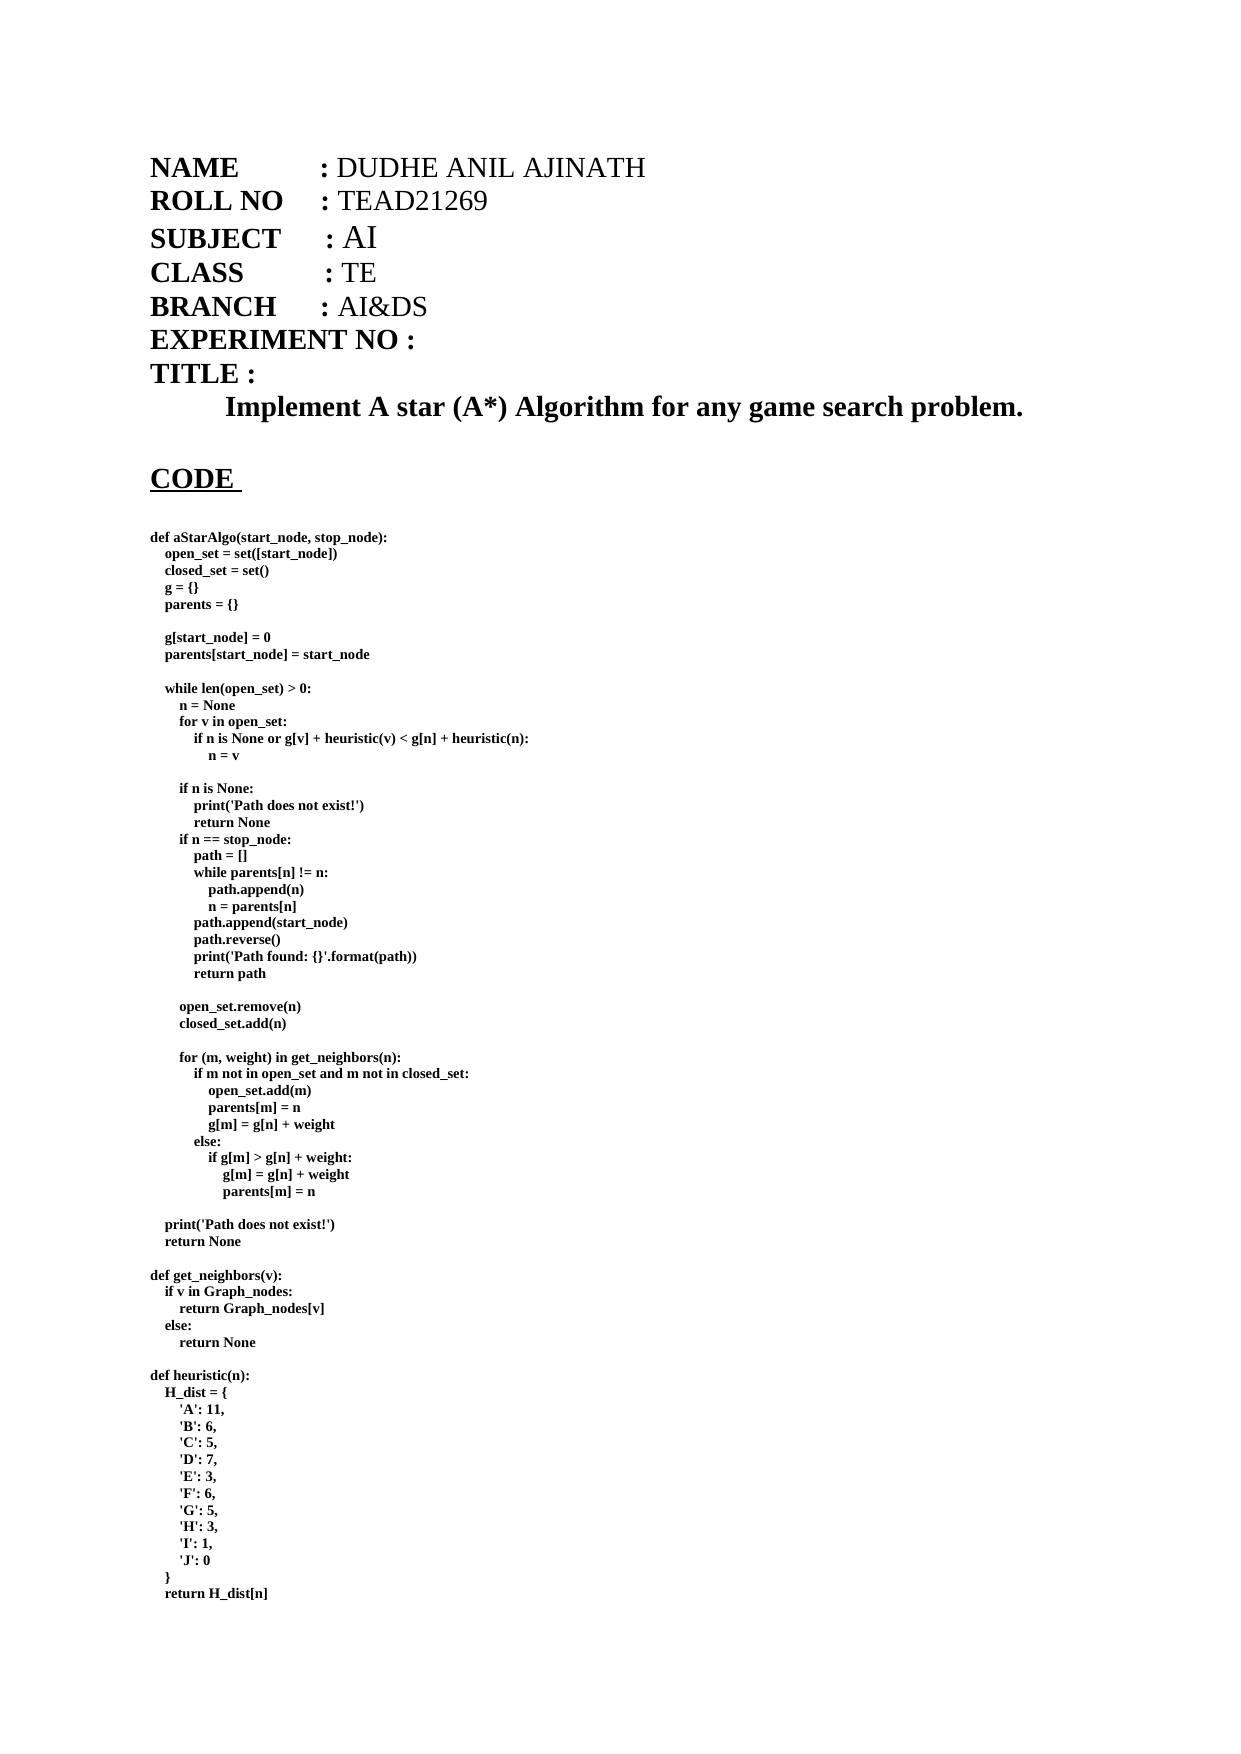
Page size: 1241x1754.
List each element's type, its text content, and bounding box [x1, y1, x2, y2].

text print('Path does not exist!') [150, 797, 1090, 814]
text parents = {} [150, 596, 1090, 612]
text open_set.remove(n) [150, 998, 1090, 1015]
text while parents[n] != n: [150, 864, 1090, 881]
text ROLL NO : TEAD21269 [150, 183, 1090, 217]
text Implement A star (A*) Algorithm for any game search problem. [154, 389, 1090, 423]
text 'A': 11, [150, 1401, 1090, 1417]
text TITLE : [150, 356, 1090, 389]
text 'B': 6, [150, 1417, 1090, 1434]
text if n is None or g[v] + heuristic(v) < g[n] + heuristic(n): [150, 730, 1090, 747]
text open_set = set([start_node]) [150, 545, 1090, 562]
text return path [150, 964, 1090, 981]
text if n == stop_node: [150, 830, 1090, 847]
text n = v [150, 747, 1090, 763]
text parents[start_node] = start_node [150, 646, 1090, 663]
text 'I': 1, [150, 1535, 1090, 1552]
text for (m, weight) in get_neighbors(n): [150, 1048, 1090, 1065]
text path.append(start_node) [150, 914, 1090, 931]
text path.reverse() [150, 931, 1090, 948]
text g[start_node] = 0 [150, 629, 1090, 646]
text else: [150, 1132, 1090, 1149]
text print('Path does not exist!') [150, 1216, 1090, 1233]
text CODE [150, 461, 1090, 495]
text path = [] [150, 847, 1090, 864]
text NAME : DUDHE ANIL AJINATH [150, 150, 1090, 183]
text 'E': 3, [150, 1468, 1090, 1484]
text H_dist = { [150, 1384, 1090, 1401]
text BRANCH : AI&DS [150, 289, 1090, 322]
text SUBJECT : AI [150, 217, 1090, 255]
text return H_dist[n] [150, 1585, 1090, 1602]
text return Graph_nodes[v] [150, 1300, 1090, 1317]
text n = None [150, 696, 1090, 713]
text if v in Graph_nodes: [150, 1283, 1090, 1300]
text def aStarAlgo(start_node, stop_node): [150, 528, 1090, 545]
text 'G': 5, [150, 1501, 1090, 1518]
text g = {} [150, 579, 1090, 596]
text closed_set.add(n) [150, 1015, 1090, 1032]
text return None [150, 1233, 1090, 1250]
text EXPERIMENT NO : [150, 322, 1090, 356]
text parents[m] = n [150, 1099, 1090, 1116]
text return None [150, 814, 1090, 830]
text return None [150, 1333, 1090, 1350]
text n = parents[n] [150, 897, 1090, 914]
text g[m] = g[n] + weight [150, 1166, 1090, 1183]
text CLASS : TE [150, 255, 1090, 289]
text else: [150, 1317, 1090, 1333]
text open_set.add(m) [150, 1082, 1090, 1099]
text 'F': 6, [150, 1484, 1090, 1501]
text if m not in open_set and m not in closed_set: [150, 1065, 1090, 1082]
text 'D': 7, [150, 1451, 1090, 1468]
text closed_set = set() [150, 562, 1090, 579]
text for v in open_set: [150, 713, 1090, 730]
text if n is None: [150, 780, 1090, 797]
text path.append(n) [150, 881, 1090, 897]
text print('Path found: {}'.format(path)) [150, 948, 1090, 964]
text while len(open_set) > 0: [150, 679, 1090, 696]
text g[m] = g[n] + weight [150, 1116, 1090, 1132]
text 'J': 0 [150, 1552, 1090, 1568]
text 'H': 3, [150, 1518, 1090, 1535]
text } [150, 1568, 1090, 1585]
text 'C': 5, [150, 1434, 1090, 1451]
text if g[m] > g[n] + weight: [150, 1149, 1090, 1166]
text def heuristic(n): [150, 1367, 1090, 1384]
text parents[m] = n [150, 1183, 1090, 1199]
text def get_neighbors(v): [150, 1266, 1090, 1283]
